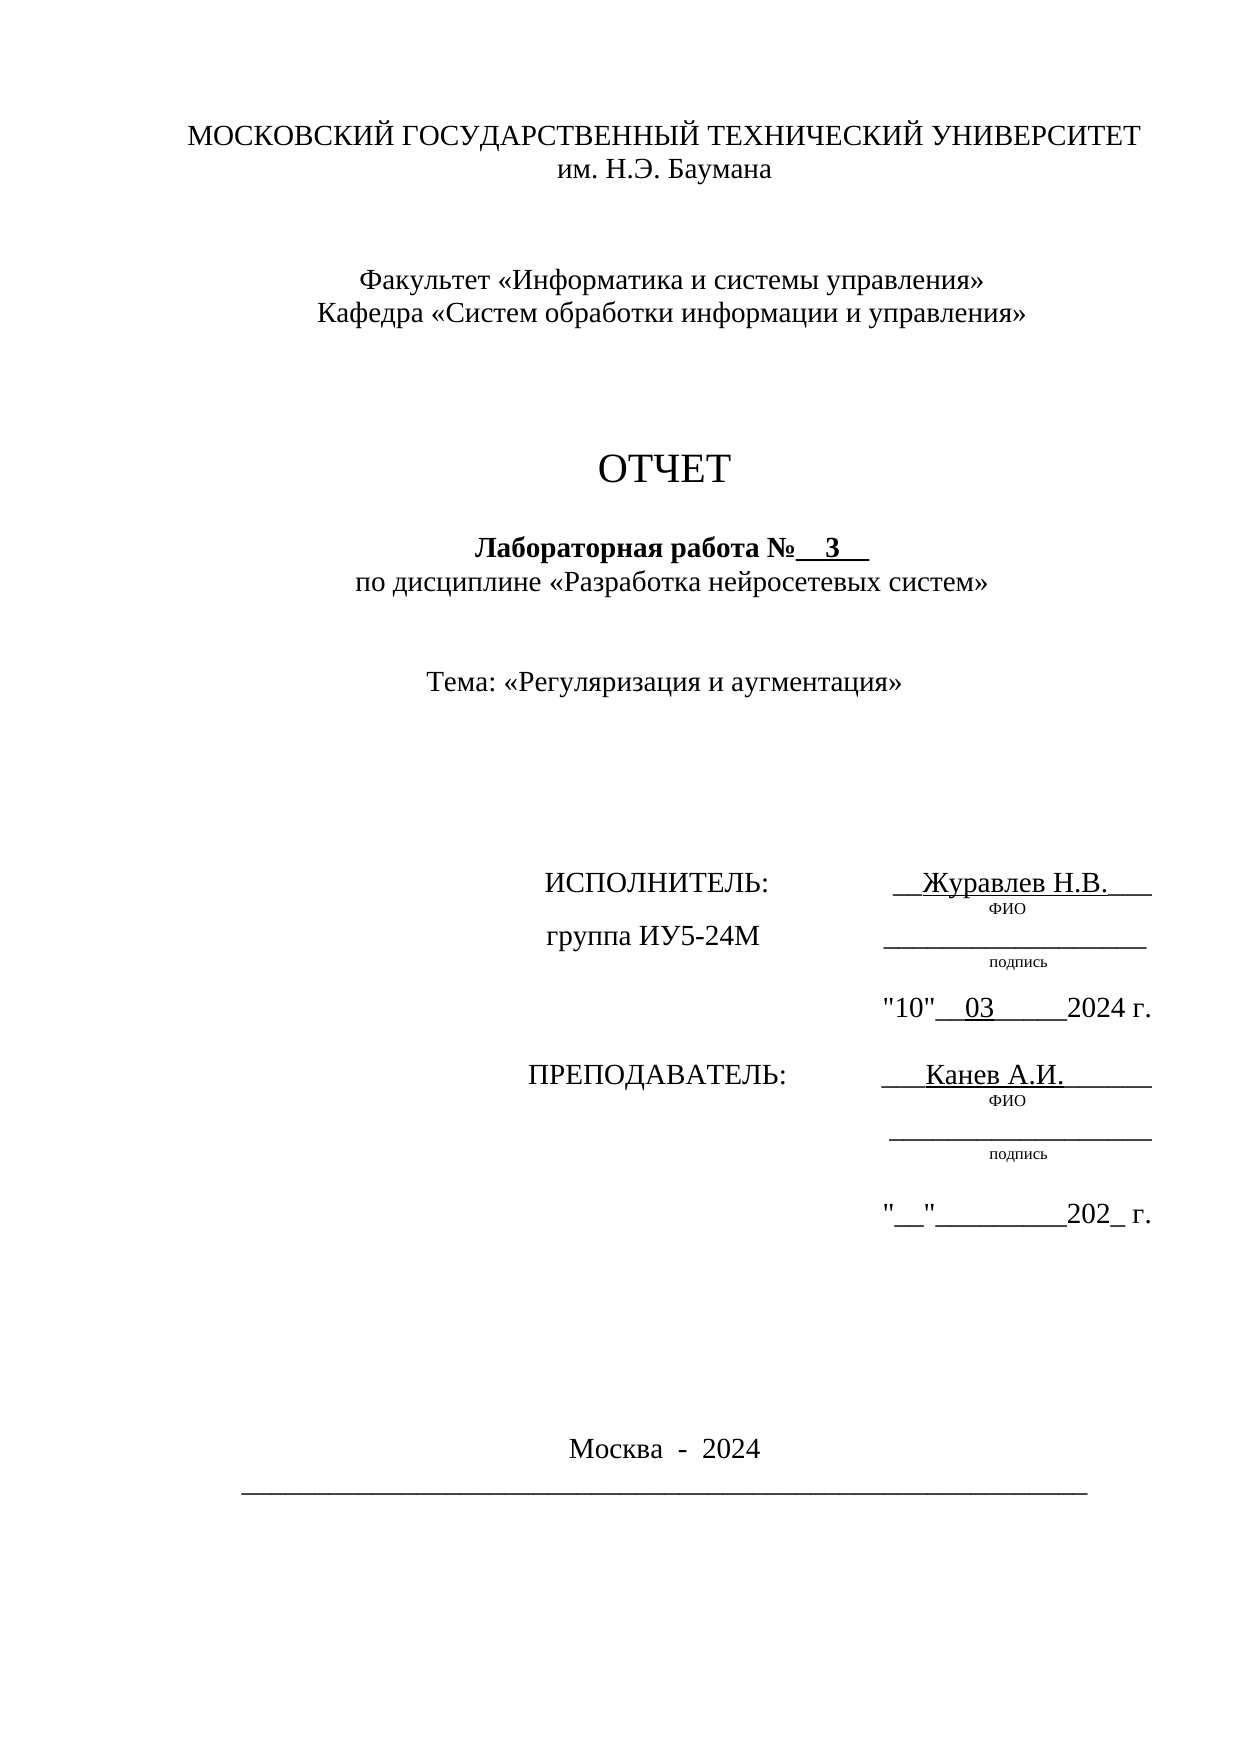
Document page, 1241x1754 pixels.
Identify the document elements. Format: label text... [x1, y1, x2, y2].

text МОСКОВСКИЙ ГОСУДАРСТВЕННЫЙ ТЕХНИЧЕСКИЙ УНИВЕРСИТЕТ [177, 118, 1152, 152]
text Москва - 2024 [177, 1431, 1152, 1464]
text ПРЕПОДАВАТЕЛЬ: ___Канев А.И.______ [177, 1057, 1152, 1091]
text подпись [989, 1143, 1152, 1163]
text им. Н.Э. Баумана [177, 152, 1152, 185]
text по дисциплине «Разработка нейросетевых систем» [177, 564, 1166, 597]
text Факультет «Информатика и системы управления» [177, 262, 1166, 295]
text "__"_________202_ г. [177, 1196, 1152, 1230]
text ФИО [620, 899, 1152, 918]
text __________________________________________________________ [177, 1464, 1152, 1498]
text ОТЧЕТ [177, 444, 1152, 492]
text Тема: «Регуляризация и аугментация» [177, 664, 1152, 698]
text Кафедра «Систем обработки информации и управления» [177, 295, 1166, 329]
text ИСПОЛНИТЕЛЬ: __Журавлев Н.В.___ [531, 866, 1152, 899]
text ФИО [620, 1091, 1152, 1110]
text группа ИУ5-24М __________________ [546, 918, 1152, 952]
text подпись [989, 952, 1152, 971]
text "10"__03_____2024 г. [177, 990, 1152, 1024]
text __________________ [546, 1110, 1152, 1143]
text Лабораторная работа №__3__ [177, 530, 1166, 564]
